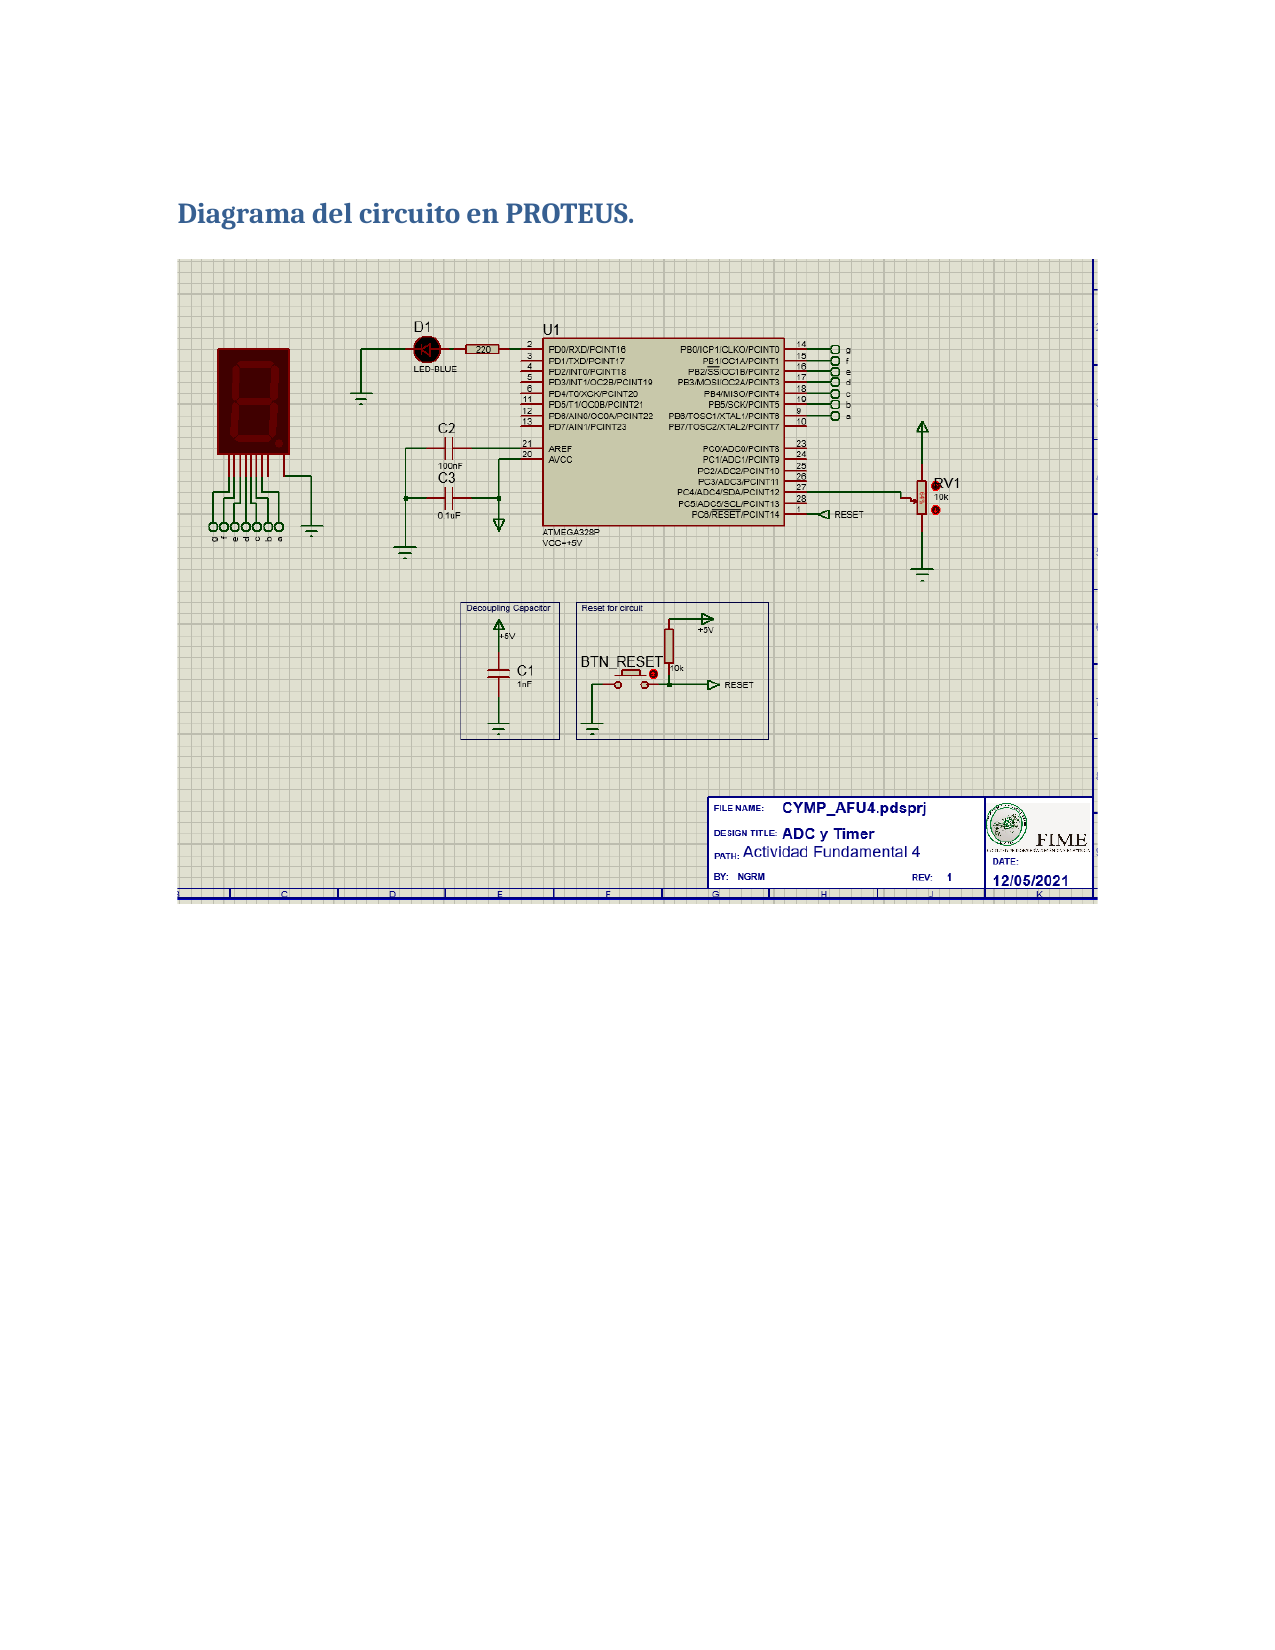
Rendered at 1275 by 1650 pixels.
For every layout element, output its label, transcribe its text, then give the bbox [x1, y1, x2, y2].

subtitle Diagrama del circuito en PROTEUS. [177, 198, 1098, 231]
picture [177, 259, 1098, 904]
